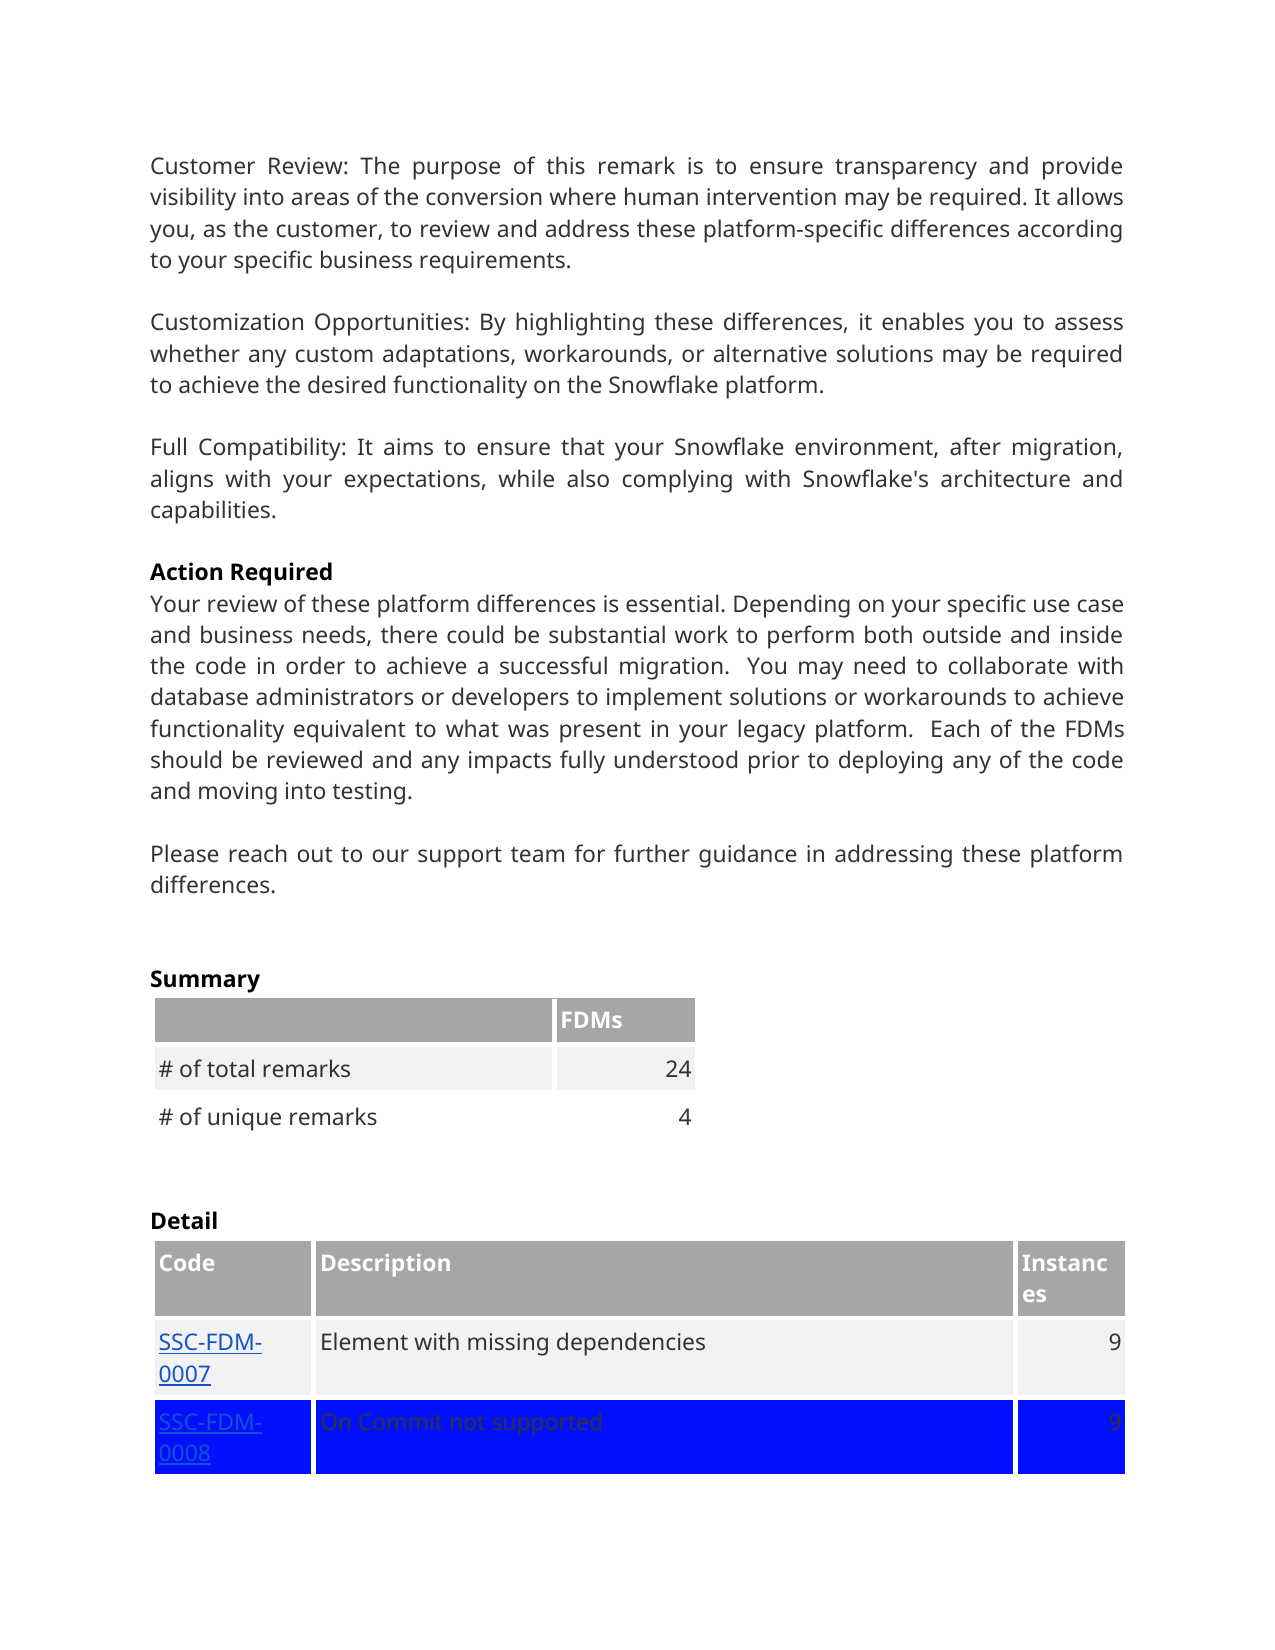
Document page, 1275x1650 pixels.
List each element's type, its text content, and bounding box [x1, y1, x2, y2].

table_header [155, 998, 554, 1042]
table_cell 9 [1018, 1320, 1125, 1395]
text Full Compatibility: It aims to ensure that your Snowflake environment, after migration, aligns with your expectations, while also complying with Snowflake's architecture and capabilities. [150, 431, 1125, 525]
table_header Description [316, 1241, 1013, 1316]
text Your review of these platform differences is essential. Depending on your specific use case and business needs, there could be substantial work to perform both outside and inside the code in order to achieve a successful migration. You may need to collaborate with database administrators or developers to implement solutions or workarounds to achieve functionality equivalent to what was present in your legacy platform. Each of the FDMs should be reviewed and any impacts fully understood prior to deploying any of the code and moving into testing. [150, 587, 1125, 806]
text Please reach out to our support team for further guidance in addressing these platform differences. [150, 837, 1125, 900]
table_header Instances [1018, 1241, 1125, 1316]
text Customer Review: The purpose of this remark is to ensure transparency and provide visibility into areas of the conversion where human intervention may be required. It allows you, as the customer, to review and address these platform-specific differences according to your specific business requirements. [150, 150, 1125, 275]
table_cell # of total remarks [155, 1047, 552, 1090]
table_cell Element with missing dependencies [316, 1320, 1013, 1395]
table_cell 24 [557, 1047, 695, 1090]
table_cell SSC-FDM-0008 [155, 1400, 311, 1474]
subtitle Action Required [150, 556, 1125, 587]
table_cell 4 [557, 1095, 695, 1138]
subtitle Detail [150, 1205, 1125, 1236]
table_header FDMs [557, 998, 695, 1042]
table_header Code [155, 1241, 311, 1316]
text Customization Opportunities: By highlighting these differences, it enables you to assess whether any custom adaptations, workarounds, or alternative solutions may be required to achieve the desired functionality on the Snowflake platform. [150, 306, 1125, 400]
table_cell SSC-FDM-0007 [155, 1320, 311, 1395]
table_cell On Commit not supported [316, 1400, 1013, 1474]
subtitle Summary [150, 962, 1125, 994]
table_cell 9 [1018, 1400, 1125, 1474]
table_cell # of unique remarks [155, 1095, 552, 1138]
